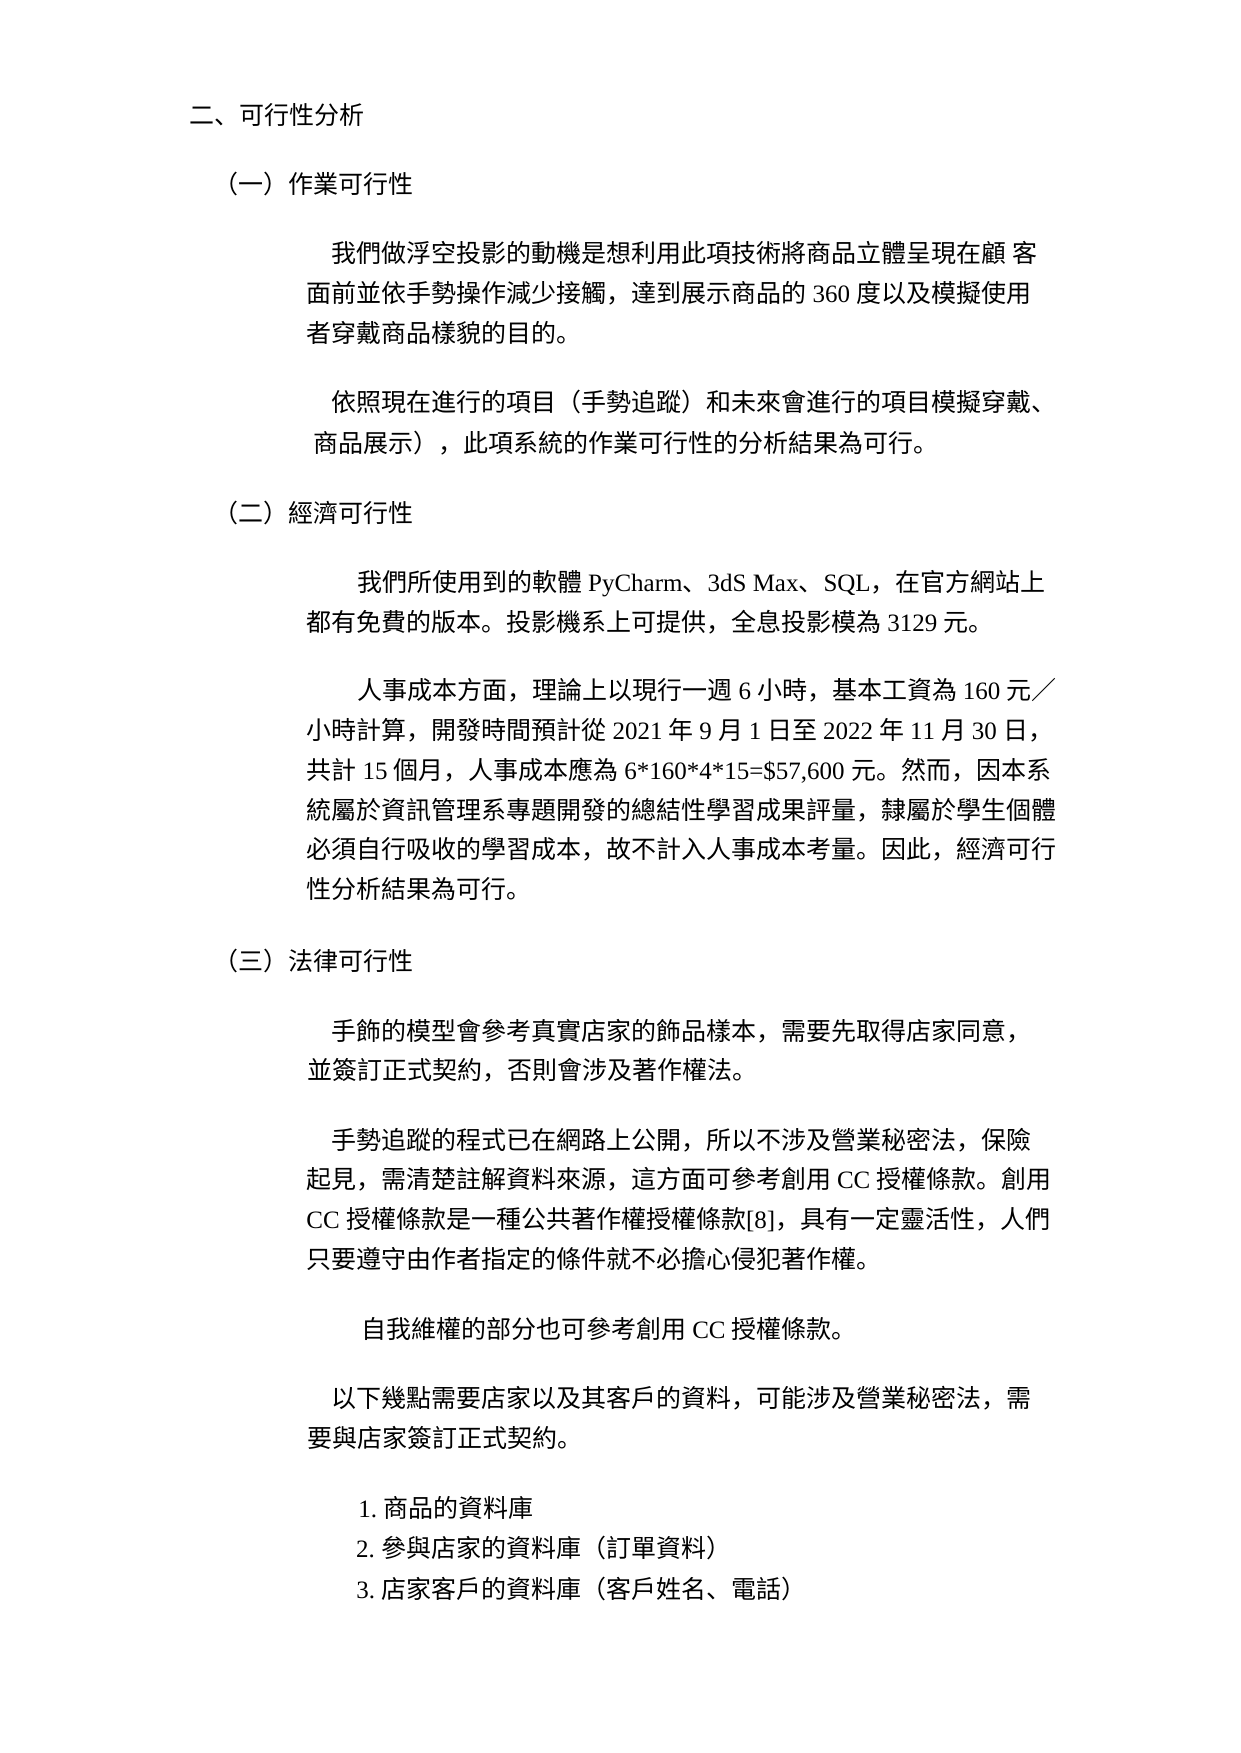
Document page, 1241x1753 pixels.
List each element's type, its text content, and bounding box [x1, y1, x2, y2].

text （二）經濟可行性 [187, 493, 1205, 529]
text （三）法律可行性 [187, 942, 1205, 978]
text 3. 店家客戶的資料庫（客戶姓名、電話） [356, 1569, 1205, 1606]
text 2. 參與店家的資料庫（訂單資料） [356, 1529, 1205, 1565]
text 手飾的模型會參考真實店家的飾品樣本，需要先取得店家同意， 並簽訂正式契約，否則會涉及著作權法。 [305, 1011, 1049, 1087]
text 二、可行性分析 [189, 95, 1205, 132]
text 手勢追蹤的程式已在網路上公開，所以不涉及營業秘密法，保險 起見，需清楚註解資料來源，這方面可參考創用 CC 授權條款。創用 CC 授權條款是一種公共著作權授權條款[8]，具有一定靈活性，人們 只要遵守由作者指定的條件就不必擔心侵犯著作權。 [305, 1120, 1053, 1276]
text 我們所使用到的軟體 PyCharm、3dS Max、SQL，在官方網站上 都有免費的版本。投影機系上可提供，全息投影模為 3129 元。 [306, 562, 1050, 639]
text 以下幾點需要店家以及其客戶的資料，可能涉及營業秘密法，需 要與店家簽訂正式契約。 [305, 1379, 1051, 1455]
text 自我維權的部分也可參考創用 CC 授權條款。 [361, 1310, 1205, 1346]
text 我們做浮空投影的動機是想利用此項技術將商品立體呈現在顧 客面前並依手勢操作減少接觸，達到展示商品的 360 度以及模擬使用 者穿戴商品樣貌的目的。 [305, 233, 1048, 349]
text 依照現在進行的項目（手勢追蹤）和未來會進行的項目模擬穿戴、 商品展示），此項系統的作業可行性的分析結果為可行。 [305, 383, 1044, 459]
text （一）作業可行性 [187, 164, 1205, 201]
text 人事成本方面，理論上以現行一週 6 小時，基本工資為 160 元／ 小時計算，開發時間預計從 2021 年 9 月 1 日至 2022 年 11 月 30 日， 共計 15 個月，人事成本應為 6*160*4*15=$57,600 元。然而，因本系 統屬於資訊管理系專題開發的總結性學習成果評量，隸屬於學生個體 必須自行吸收的學習成本，故不計入人事成本考量。因此，經濟可行 性分析結果為可行。 [307, 671, 1060, 906]
text 1. 商品的資料庫 [358, 1488, 1205, 1524]
